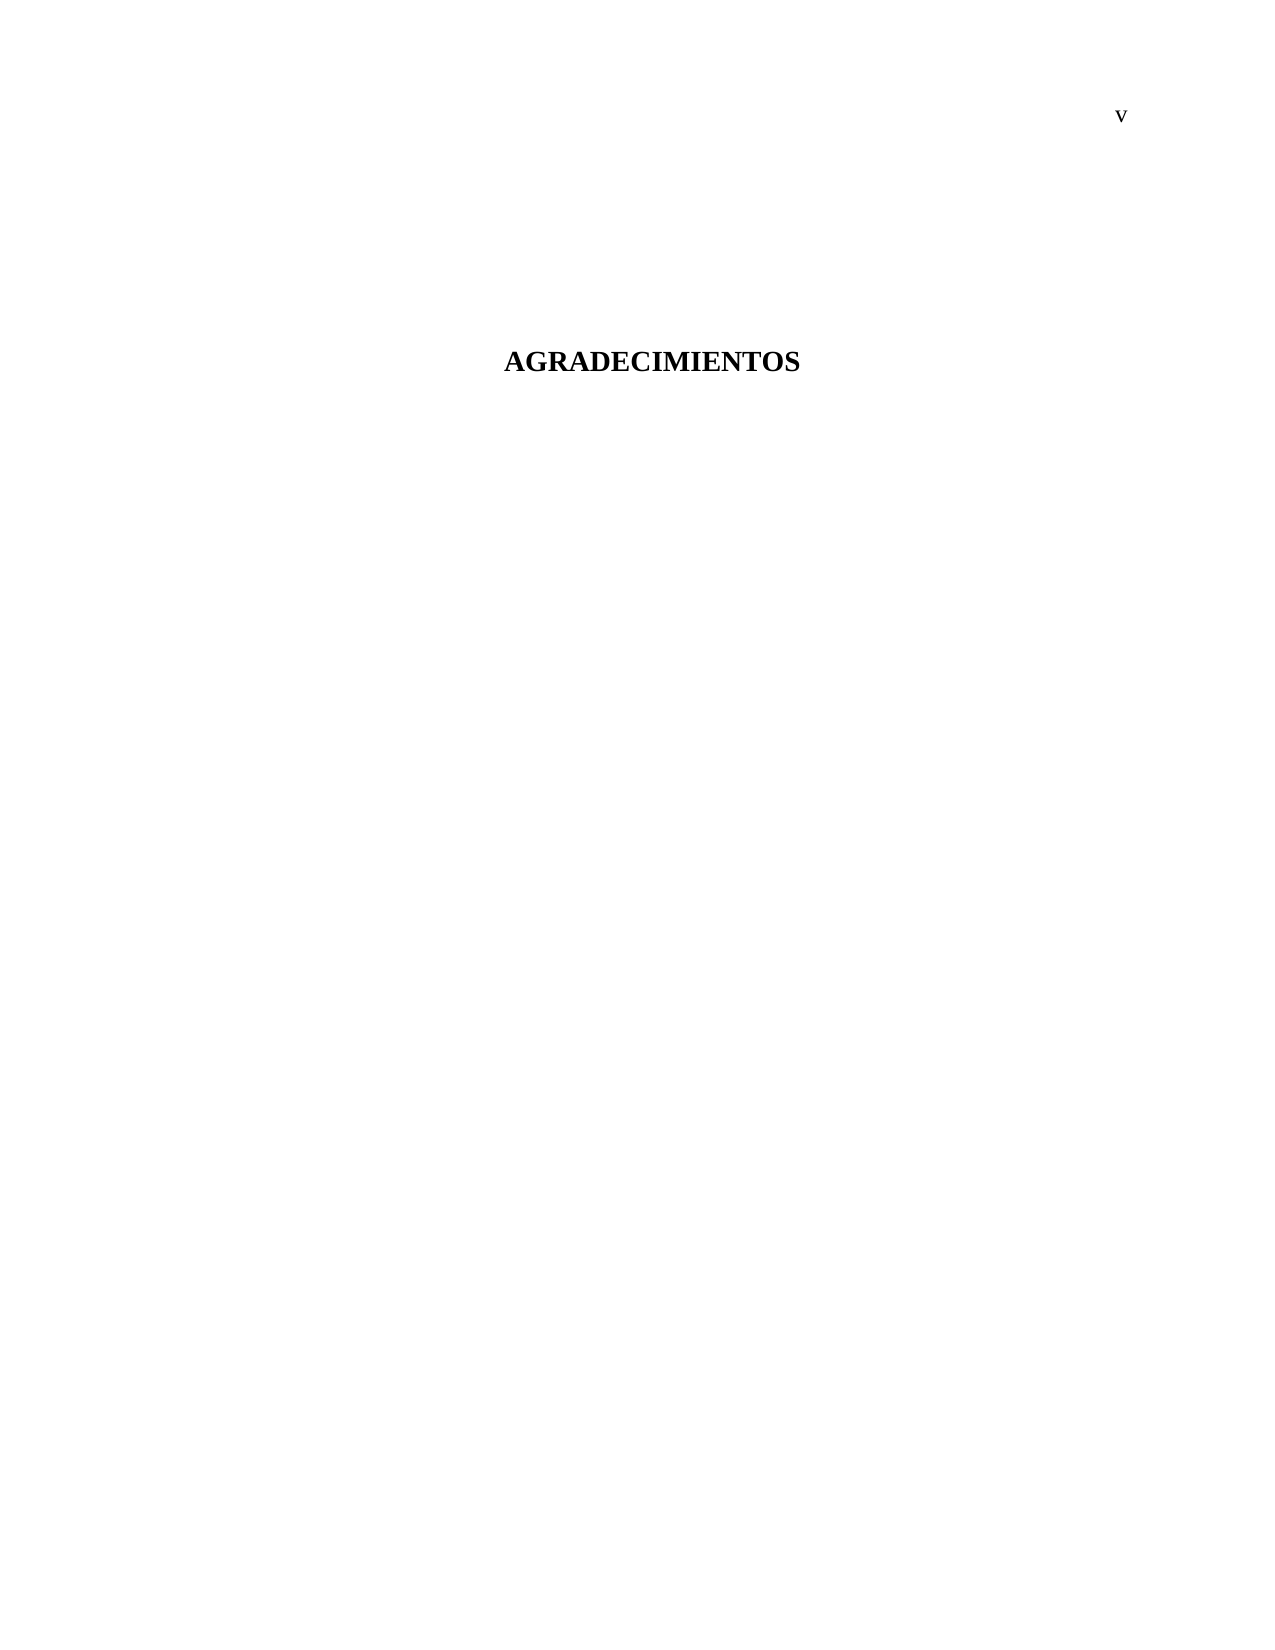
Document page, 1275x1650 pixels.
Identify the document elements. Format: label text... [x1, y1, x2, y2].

subtitle AGRADECIMIENTOS [177, 344, 1127, 377]
